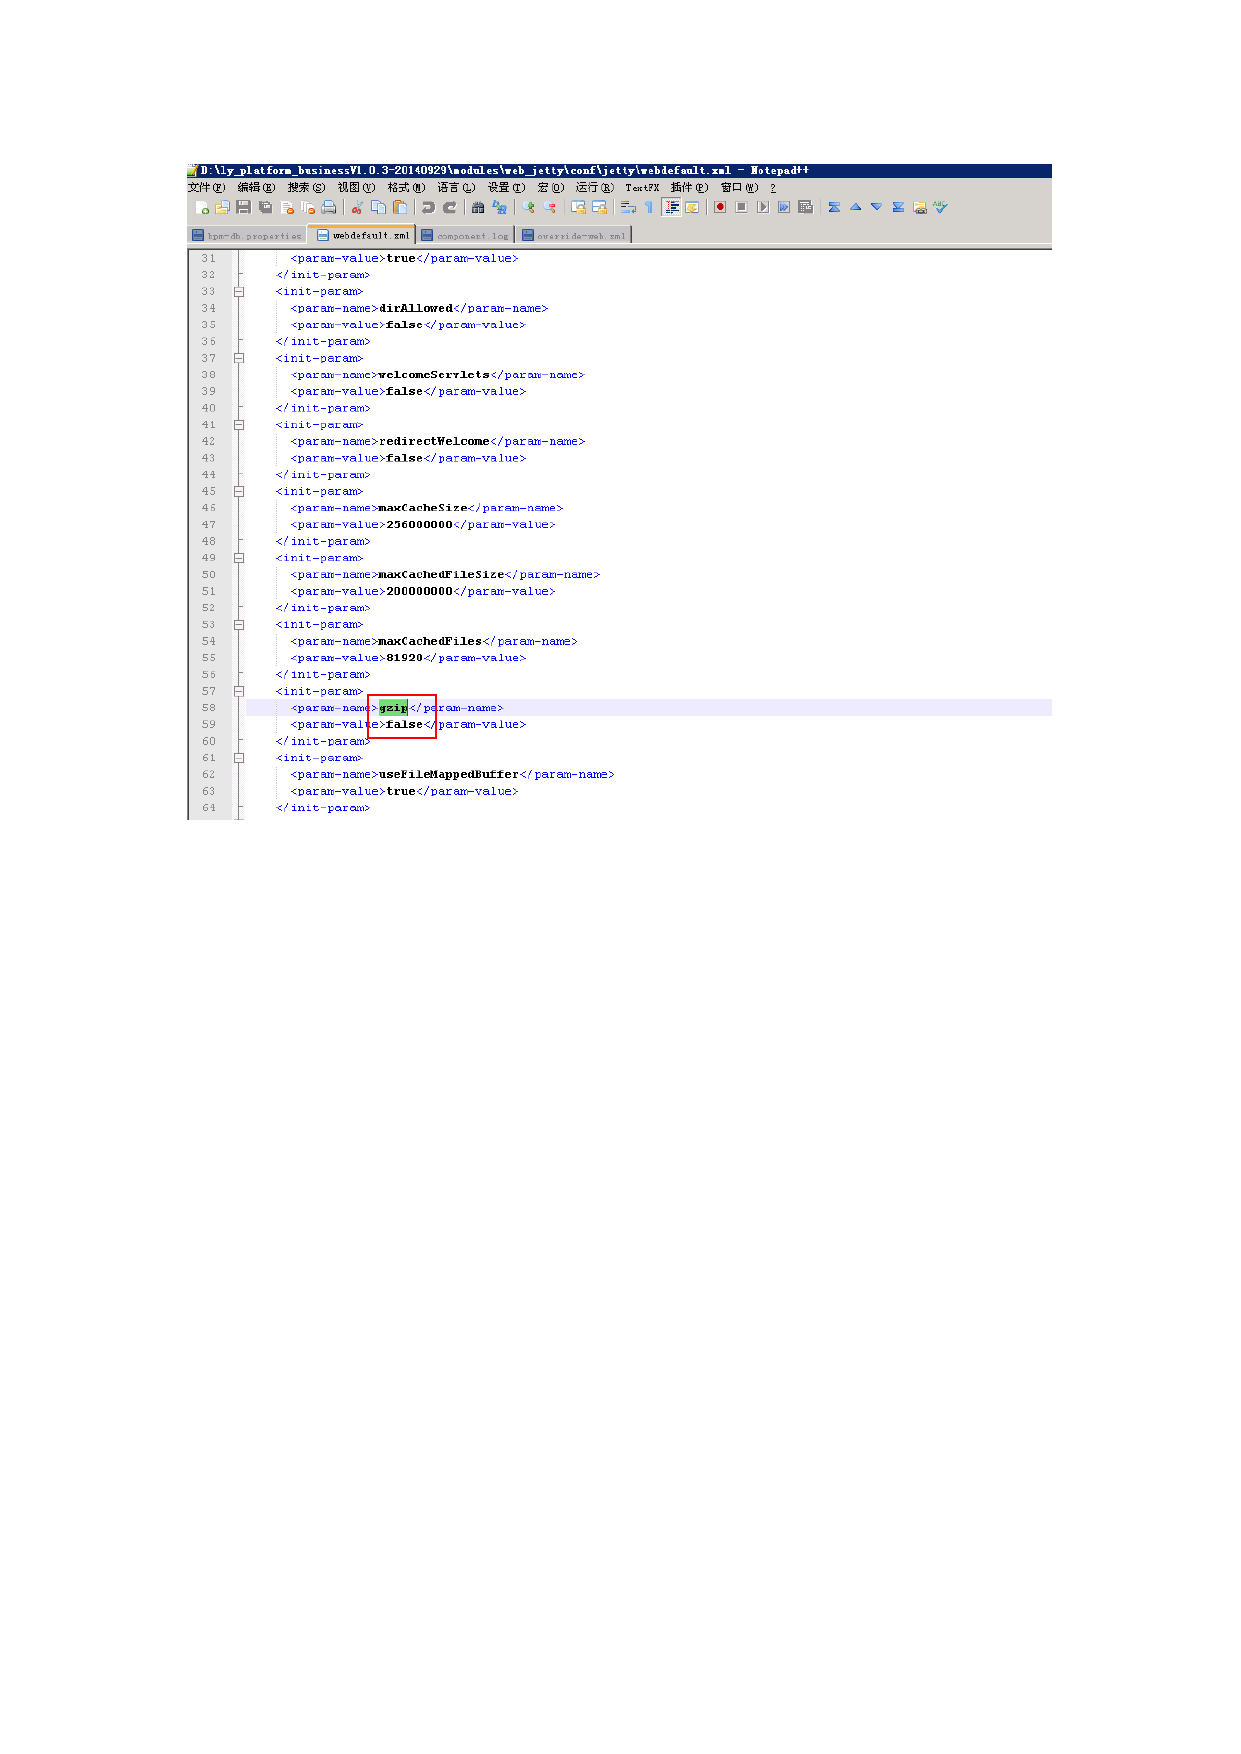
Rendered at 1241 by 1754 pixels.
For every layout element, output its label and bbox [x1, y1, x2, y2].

picture [187, 164, 1052, 820]
